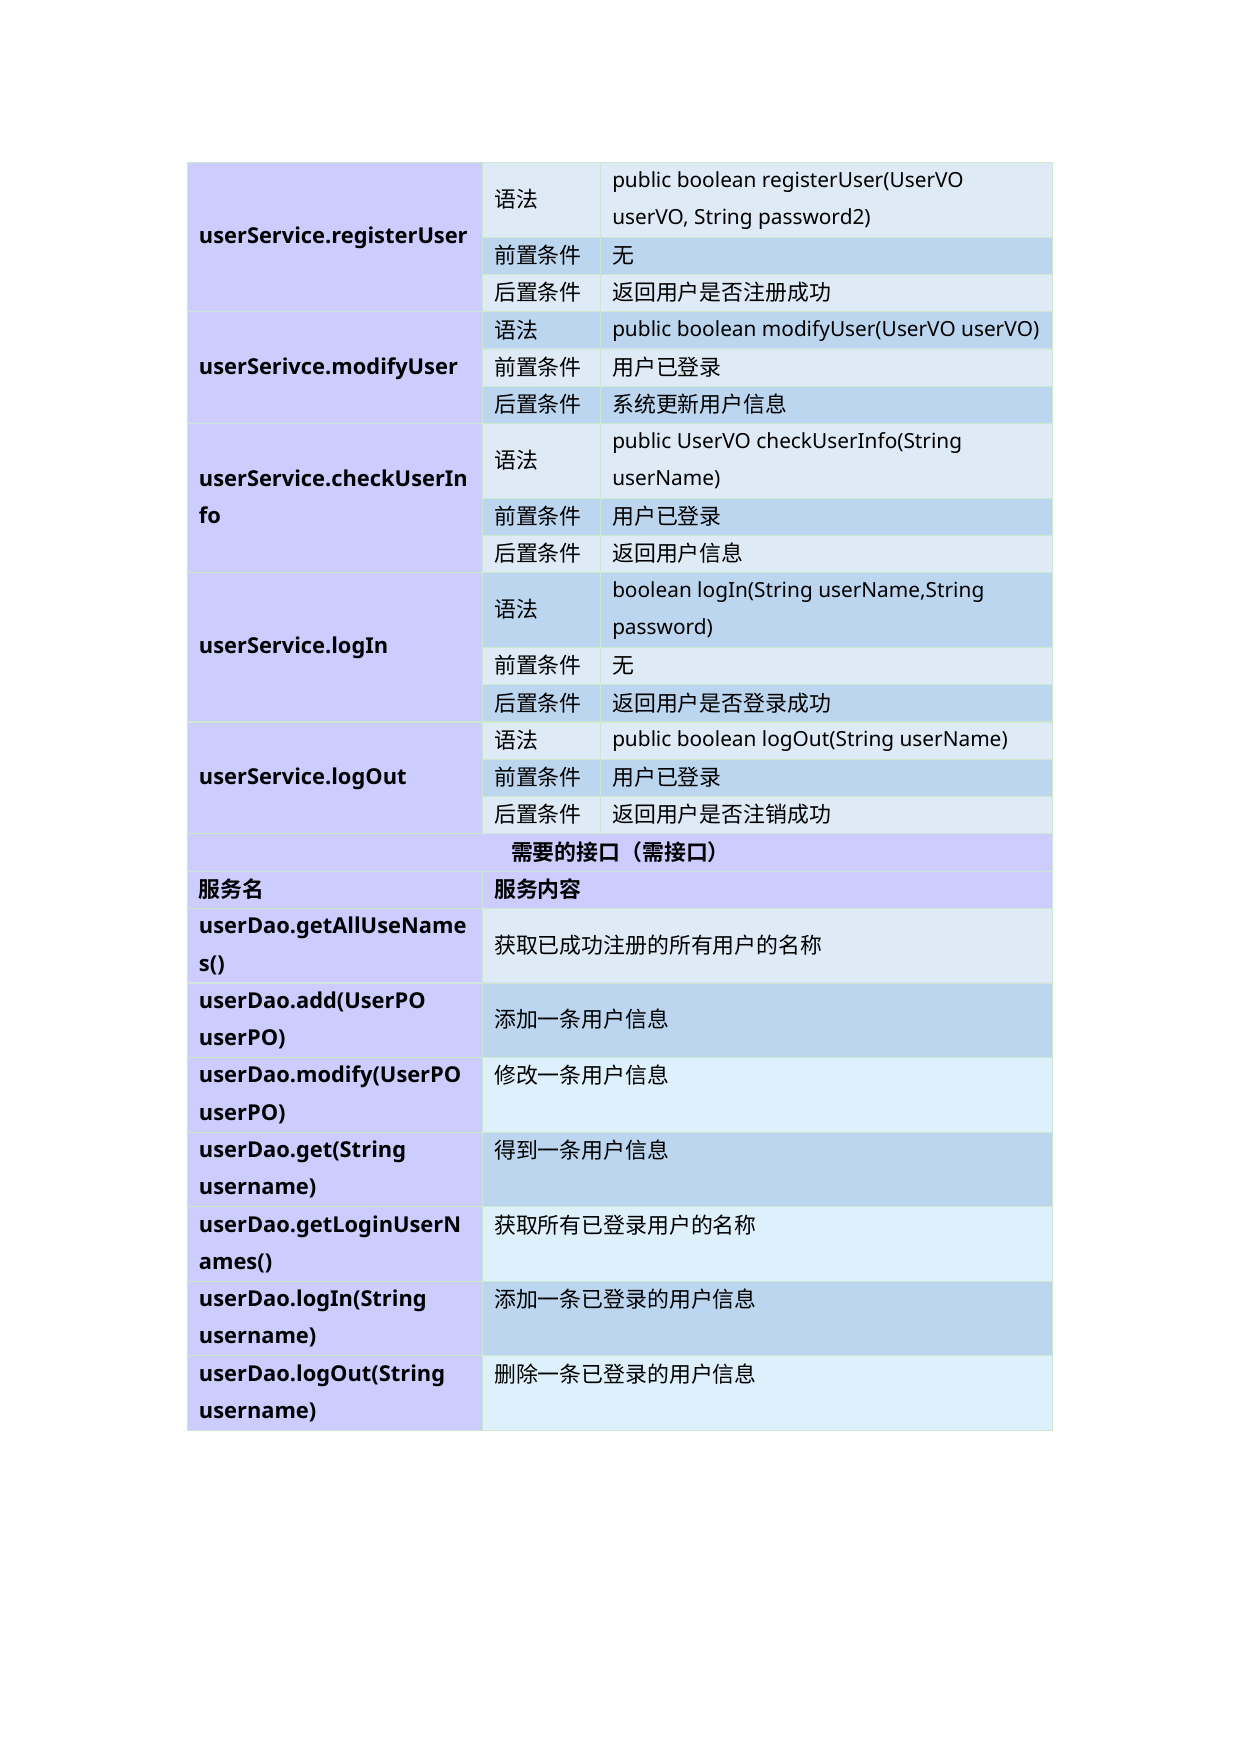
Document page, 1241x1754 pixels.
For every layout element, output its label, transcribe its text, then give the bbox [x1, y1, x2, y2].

table_cell 删除一条已登录的用户信息 [483, 1356, 1052, 1430]
table_cell 返回用户是否登录成功 [601, 685, 1052, 721]
table_cell 语法 [483, 573, 600, 647]
table_cell userDao.add(UserPO userPO) [188, 984, 482, 1057]
table_cell 系统更新用户信息 [601, 387, 1052, 423]
table_cell 得到一条用户信息 [483, 1133, 1052, 1206]
table_cell 语法 [483, 312, 600, 348]
table_cell 服务内容 [483, 872, 1052, 908]
table_cell userDao.get(String username) [188, 1133, 482, 1206]
table_cell 后置条件 [483, 797, 600, 833]
table_cell public UserVO checkUserInfo(String userName) [601, 424, 1052, 498]
table_cell userDao.getLoginUserNames() [188, 1207, 482, 1281]
table_cell userSerivce.modifyUser [188, 312, 482, 423]
table_cell 语法 [483, 723, 600, 759]
table_cell 返回用户是否注销成功 [601, 797, 1052, 833]
table_cell 后置条件 [483, 275, 600, 311]
table_cell 用户已登录 [601, 760, 1052, 796]
table_cell 无 [601, 648, 1052, 684]
table_cell 返回用户是否注册成功 [601, 275, 1052, 311]
table_cell userService.checkUserInfo [188, 424, 482, 572]
table_cell 语法 [483, 424, 600, 498]
table_cell 用户已登录 [601, 499, 1052, 535]
table_cell 前置条件 [483, 760, 600, 796]
table_cell userDao.logOut(String username) [188, 1356, 482, 1430]
table_cell boolean logIn(String userName,String password) [601, 573, 1052, 647]
table_cell 语法 [483, 163, 600, 237]
table_cell 后置条件 [483, 536, 600, 572]
table_cell 添加一条用户信息 [483, 984, 1052, 1057]
table_cell 需要的接口（需接口） [188, 834, 1052, 871]
table_cell userDao.logIn(String username) [188, 1282, 482, 1355]
table_cell 前置条件 [483, 499, 600, 535]
table_cell 修改一条用户信息 [483, 1058, 1052, 1132]
table_cell 添加一条已登录的用户信息 [483, 1282, 1052, 1355]
table_cell 前置条件 [483, 648, 600, 684]
table_cell public boolean logOut(String userName) [601, 723, 1052, 759]
table_cell userService.logOut [188, 723, 482, 833]
table_cell public boolean registerUser(UserVO userVO, String password2) [601, 163, 1052, 237]
table_cell 获取已成功注册的所有用户的名称 [483, 909, 1052, 982]
table_cell 前置条件 [483, 238, 600, 274]
table_cell 服务名 [188, 872, 482, 908]
table_cell public boolean modifyUser(UserVO userVO) [601, 312, 1052, 348]
table_cell 用户已登录 [601, 350, 1052, 386]
table_cell userDao.modify(UserPO userPO) [188, 1058, 482, 1132]
table_cell userDao.getAllUseNames() [188, 909, 482, 982]
table_cell userService.logIn [188, 573, 482, 721]
table_cell 返回用户信息 [601, 536, 1052, 572]
table_cell 获取所有已登录用户的名称 [483, 1207, 1052, 1281]
table_cell userService.registerUser [188, 163, 482, 311]
table_cell 后置条件 [483, 387, 600, 423]
table_cell 后置条件 [483, 685, 600, 721]
table_cell 无 [601, 238, 1052, 274]
table_cell 前置条件 [483, 350, 600, 386]
